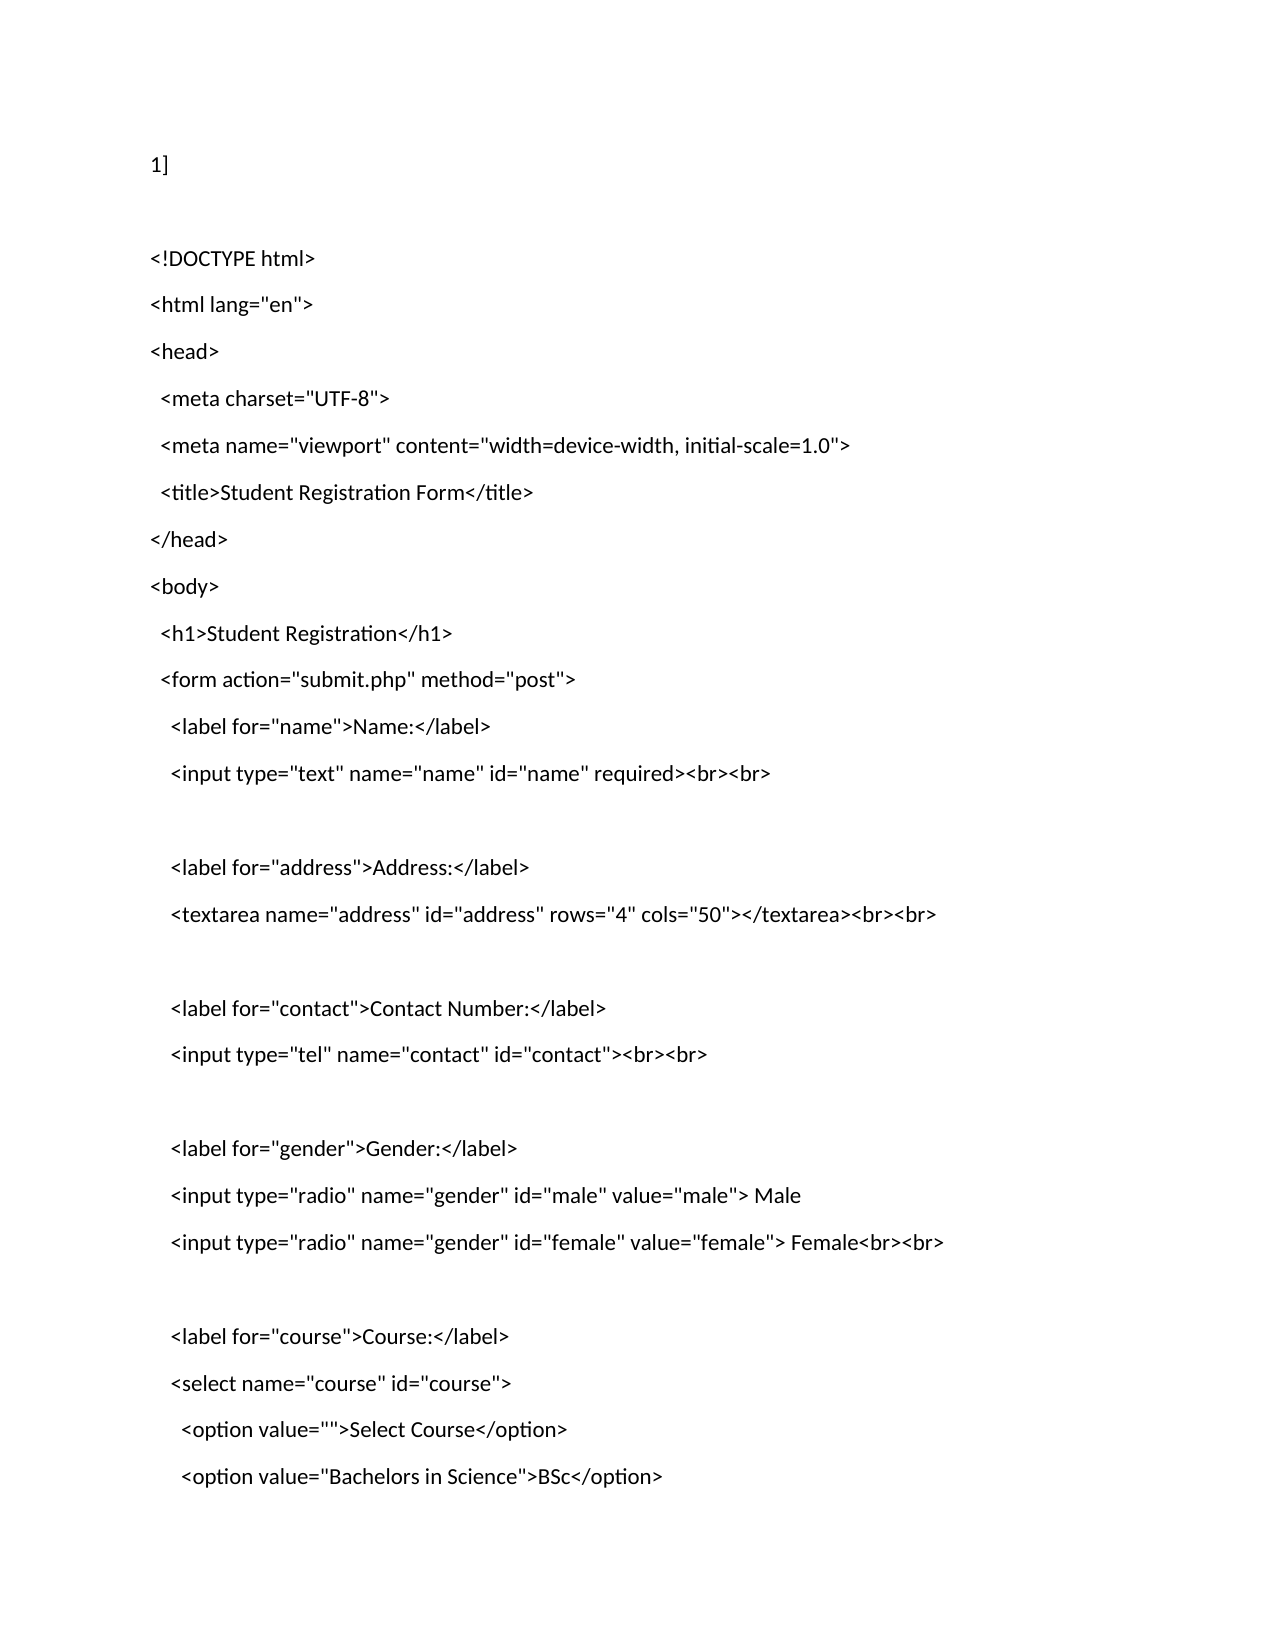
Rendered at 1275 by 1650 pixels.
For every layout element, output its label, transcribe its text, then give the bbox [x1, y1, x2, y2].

text <select name="course" id="course"> [150, 1369, 1125, 1397]
text <body> [150, 572, 1125, 600]
text </head> [150, 525, 1125, 553]
text <!DOCTYPE html> [150, 244, 1125, 272]
text <form action="submit.php" method="post"> [150, 666, 1125, 694]
text <input type="tel" name="contact" id="contact"><br><br> [150, 1041, 1125, 1069]
text <input type="text" name="name" id="name" required><br><br> [150, 759, 1125, 787]
text <title>Student Registration Form</title> [150, 478, 1125, 506]
text <meta charset="UTF-8"> [150, 384, 1125, 412]
text <input type="radio" name="gender" id="male" value="male"> Male [150, 1181, 1125, 1209]
text <input type="radio" name="gender" id="female" value="female"> Female<br><br> [150, 1228, 1125, 1256]
text 1] [150, 150, 1125, 178]
text <label for="name">Name:</label> [150, 712, 1125, 741]
text <html lang="en"> [150, 291, 1125, 319]
text <label for="course">Course:</label> [150, 1322, 1125, 1350]
text <head> [150, 337, 1125, 366]
text <meta name="viewport" content="width=device-width, initial-scale=1.0"> [150, 431, 1125, 459]
text <label for="address">Address:</label> [150, 853, 1125, 881]
text <option value="">Select Course</option> [150, 1416, 1125, 1444]
text <h1>Student Registration</h1> [150, 619, 1125, 647]
text <textarea name="address" id="address" rows="4" cols="50"></textarea><br><br> [150, 900, 1125, 928]
text <option value="Bachelors in Science">BSc</option> [150, 1462, 1125, 1491]
text <label for="gender">Gender:</label> [150, 1134, 1125, 1162]
text <label for="contact">Contact Number:</label> [150, 994, 1125, 1022]
